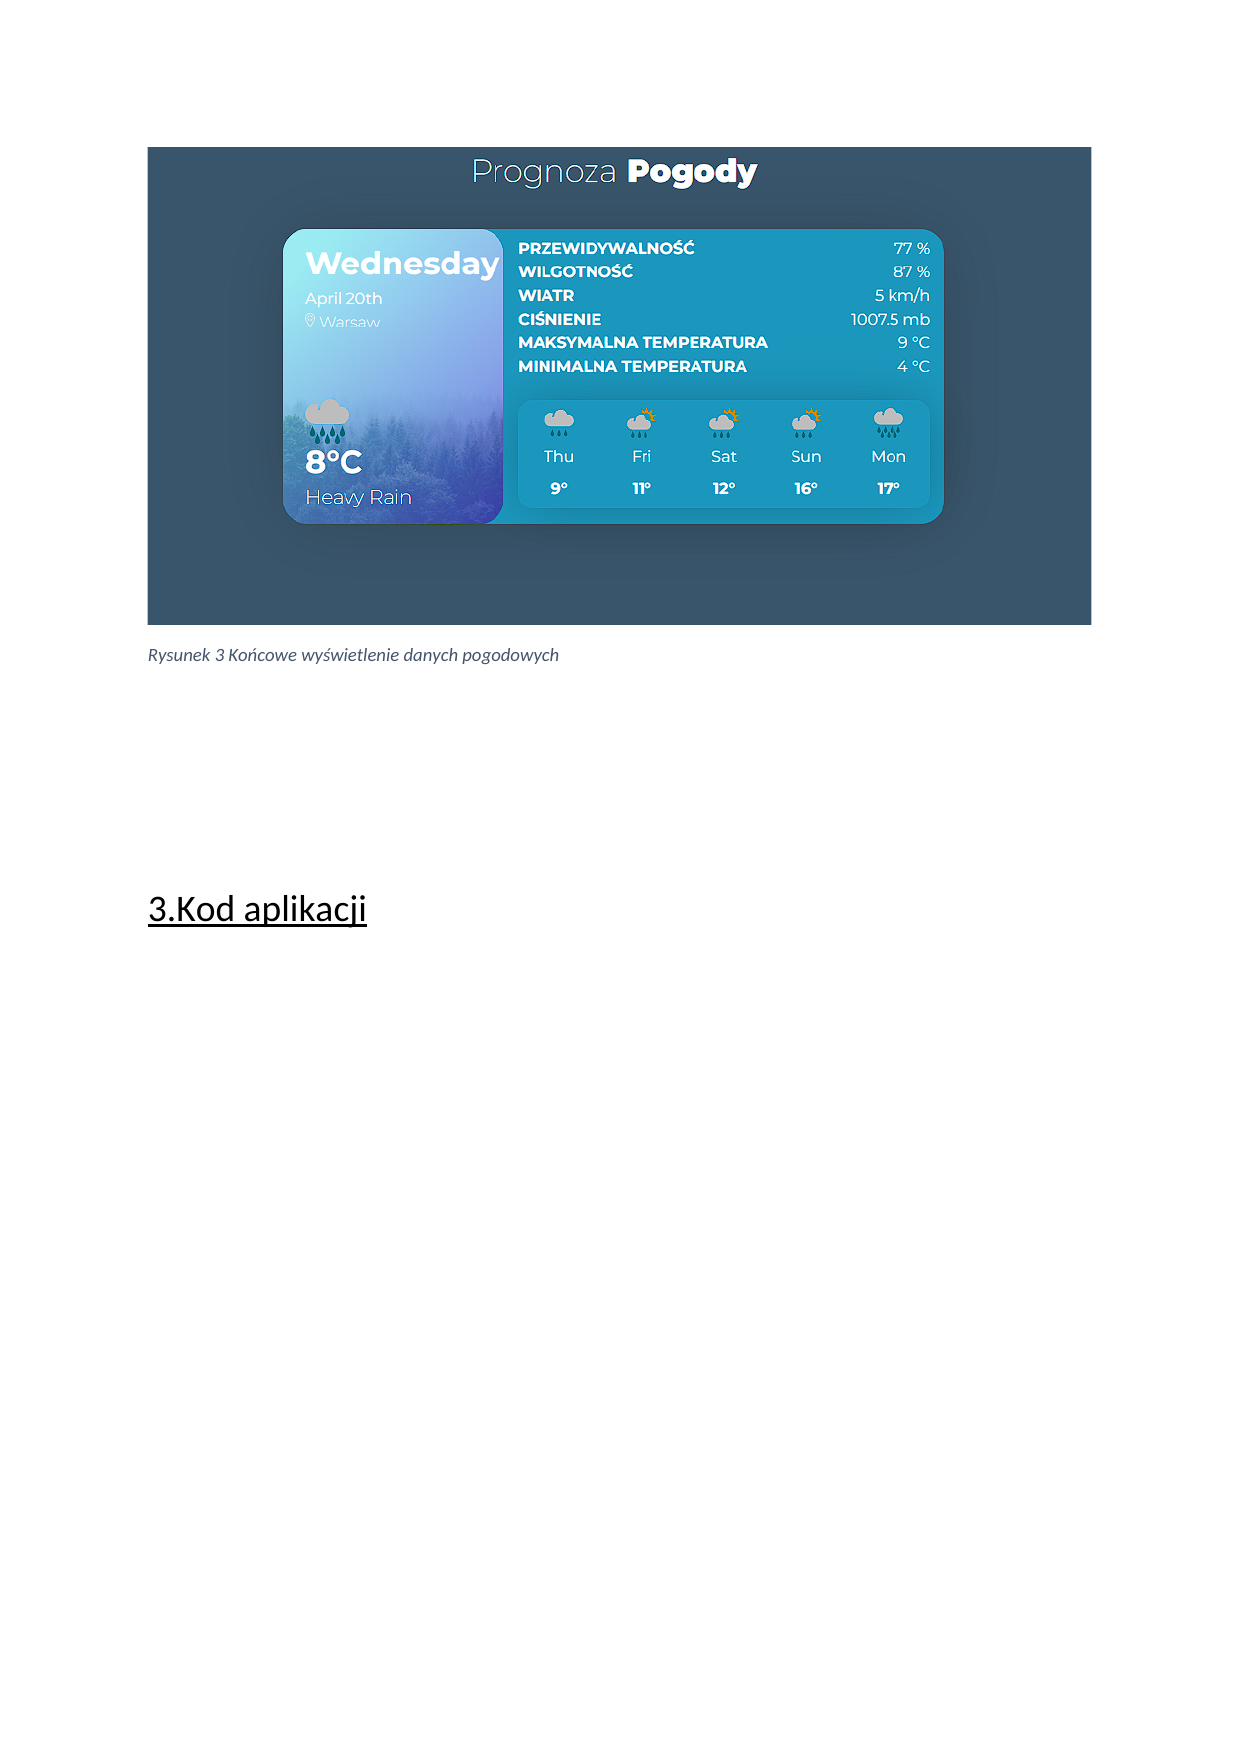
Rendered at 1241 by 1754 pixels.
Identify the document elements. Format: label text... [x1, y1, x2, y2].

picture [147, 147, 1092, 625]
text 3.Kod aplikacji [148, 885, 1093, 931]
